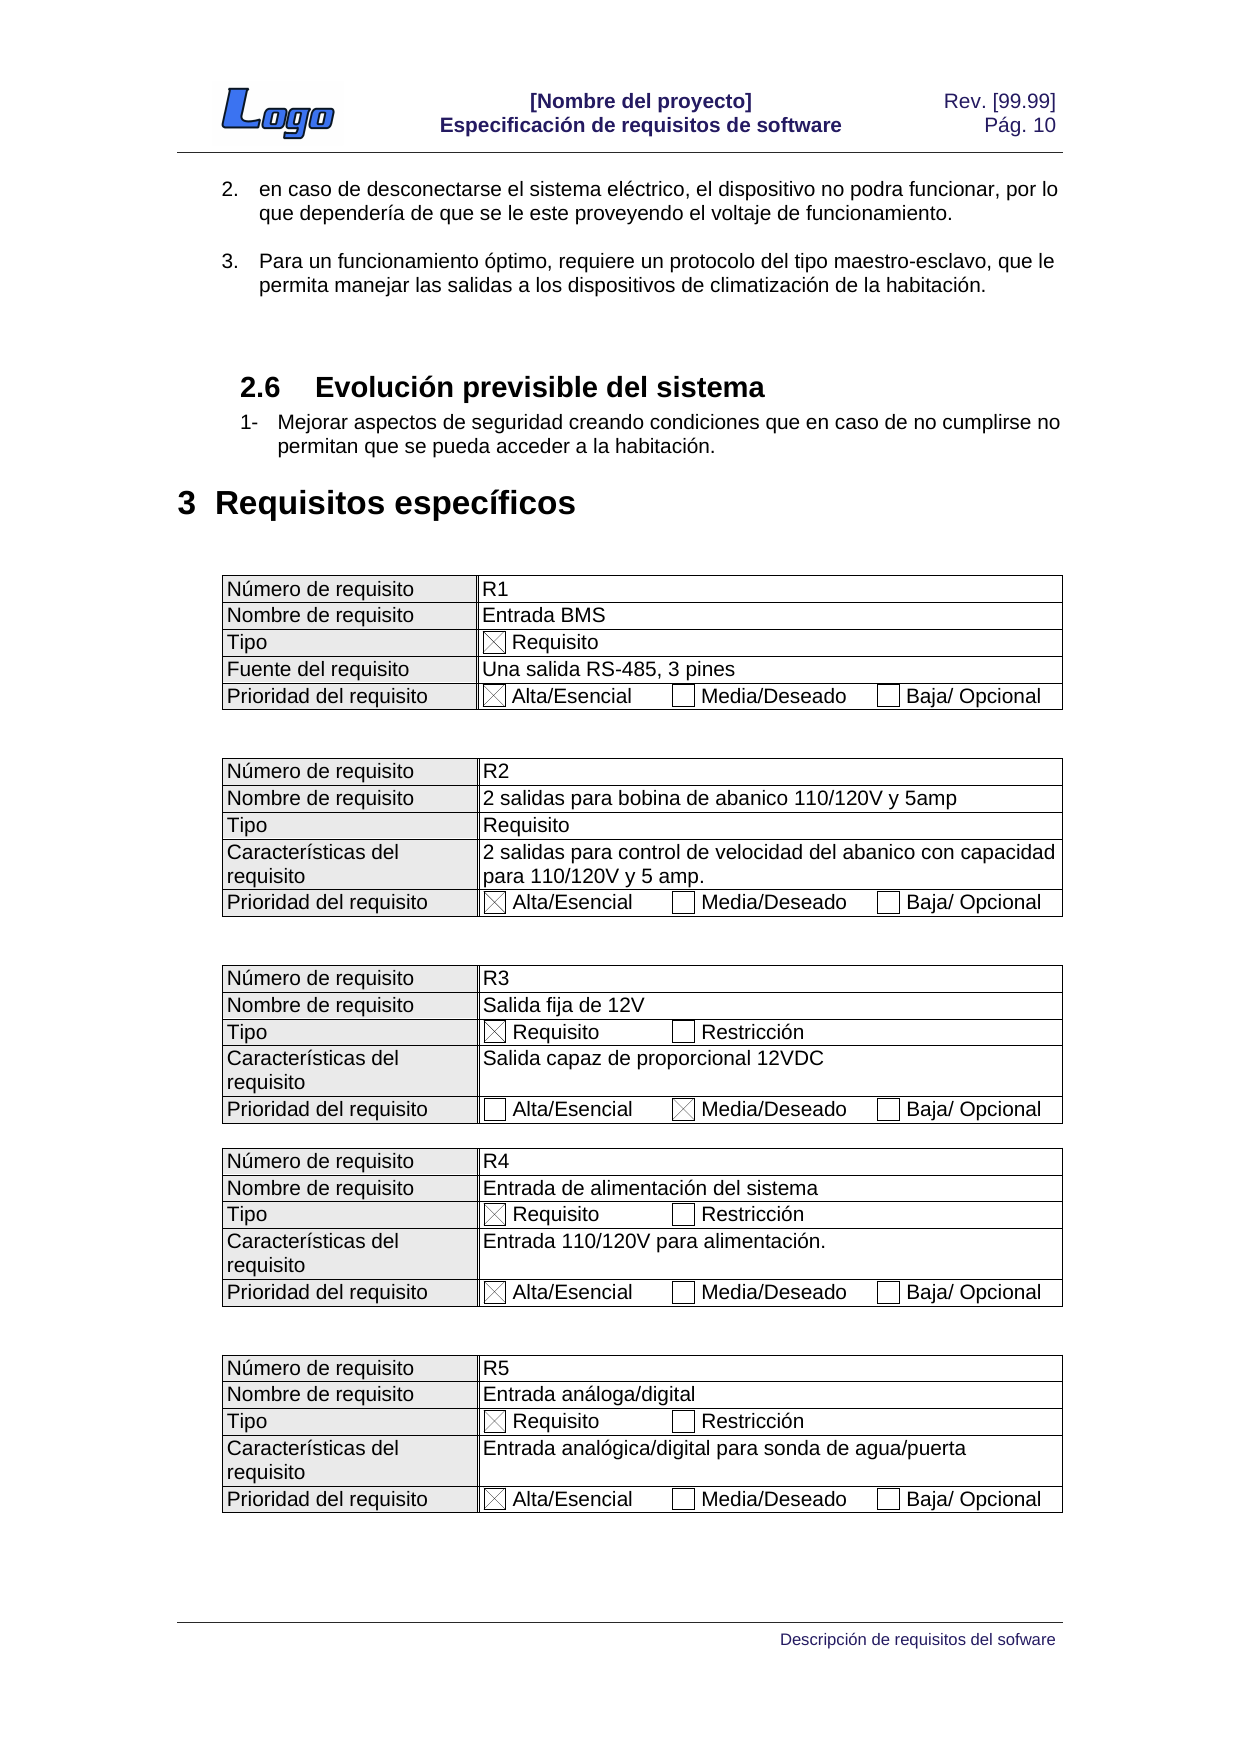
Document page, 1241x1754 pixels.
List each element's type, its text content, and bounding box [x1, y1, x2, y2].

table_header R3 [480, 966, 1062, 992]
table_cell Entrada BMS [479, 603, 1062, 629]
table_cell Nombre de requisito [223, 1382, 477, 1408]
table_cell Tipo [223, 1409, 477, 1435]
table_cell Nombre de requisito [223, 603, 476, 629]
table_cell Nombre de requisito [223, 1176, 477, 1201]
table_cell Fuente del requisito [223, 657, 476, 682]
table_cell Una salida RS-485, 3 pines [479, 657, 1062, 682]
table_header Número de requisito [223, 759, 477, 785]
table_cell Entrada analógica/digital para sonda de agua/puerta [480, 1436, 1062, 1486]
table_header Número de requisito [223, 1149, 477, 1174]
table_cell Prioridad del requisito [223, 890, 477, 916]
table_cell Características del requisito [223, 1229, 477, 1279]
table_cell Tipo [223, 1202, 477, 1228]
table_cell Nombre de requisito [223, 993, 477, 1018]
table_cell Requisito [480, 813, 664, 838]
table_cell [664, 630, 1062, 656]
table_cell Baja/ Opcional [869, 1487, 1062, 1512]
list en caso de desconectarse el sistema eléctrico, el dispositivo no podra funcionar, por lo que dependería de que se le este proveyendo el voltaje de funcionamiento. [221, 177, 1063, 225]
table_cell Media/Deseado [664, 1280, 869, 1306]
table_cell Tipo [223, 1020, 477, 1045]
table_cell Prioridad del requisito [223, 1280, 477, 1306]
table_cell Requisito [480, 1020, 664, 1045]
list Mejorar aspectos de seguridad creando condiciones que en caso de no cumplirse no permitan que se pueda acceder a la habitación. [240, 410, 1063, 458]
table_cell Alta/Esencial [480, 890, 664, 916]
table_cell Requisito [480, 1202, 664, 1228]
table_cell Salida fija de 12V [480, 993, 1062, 1018]
table_cell Tipo [223, 813, 477, 838]
table_cell Baja/ Opcional [869, 890, 1062, 916]
table_cell 2 salidas para bobina de abanico 110/120V y 5amp [480, 786, 1062, 812]
table_cell Características del requisito [223, 1436, 477, 1486]
table_header Número de requisito [223, 966, 477, 992]
table_cell Requisito [480, 1409, 664, 1435]
table_cell Prioridad del requisito [223, 684, 476, 709]
table_cell Alta/Esencial [479, 684, 664, 709]
subtitle Evolución previsible del sistema [240, 370, 1063, 403]
table_cell Alta/Esencial [480, 1487, 664, 1512]
table_cell Salida capaz de proporcional 12VDC [480, 1046, 1062, 1096]
table_cell Prioridad del requisito [223, 1097, 477, 1123]
table_cell Media/Deseado [664, 890, 869, 916]
table_cell Entrada análoga/digital [480, 1382, 1062, 1408]
table_cell Restricción [664, 1020, 1062, 1045]
table_cell Media/Deseado [664, 684, 869, 709]
table_cell Alta/Esencial [480, 1280, 664, 1306]
table_cell Alta/Esencial [480, 1097, 664, 1123]
subtitle Requisitos específicos [177, 483, 1063, 521]
table_header R4 [480, 1149, 1062, 1174]
table_cell Características del requisito [223, 1046, 477, 1096]
table_cell Media/Deseado [664, 1487, 869, 1512]
table_cell Media/Deseado [664, 1097, 869, 1123]
table_cell Baja/ Opcional [869, 684, 1062, 709]
table_cell Nombre de requisito [223, 786, 477, 812]
table_cell Restricción [664, 1409, 1062, 1435]
table_header R2 [480, 759, 1062, 785]
table_cell [664, 813, 1062, 838]
table_header Número de requisito [223, 1356, 477, 1381]
table_cell Restricción [664, 1202, 1062, 1228]
list Para un funcionamiento óptimo, requiere un protocolo del tipo maestro-esclavo, que le permita manejar las salidas a los dispositivos de climatización de la habitación. [221, 249, 1063, 297]
table_cell Baja/ Opcional [869, 1097, 1062, 1123]
table_cell Requisito [479, 630, 664, 656]
table_cell Tipo [223, 630, 476, 656]
table_cell Características del requisito [223, 840, 477, 889]
table_cell Entrada 110/120V para alimentación. [480, 1229, 1062, 1279]
table_header R5 [480, 1356, 1062, 1381]
table_cell Prioridad del requisito [223, 1487, 477, 1512]
table_cell Entrada de alimentación del sistema [480, 1176, 1062, 1201]
table_header R1 [479, 576, 1062, 602]
table_cell Baja/ Opcional [869, 1280, 1062, 1306]
table_cell 2 salidas para control de velocidad del abanico con capacidad para 110/120V y 5 amp. [480, 840, 1062, 889]
table_header Número de requisito [223, 576, 476, 602]
